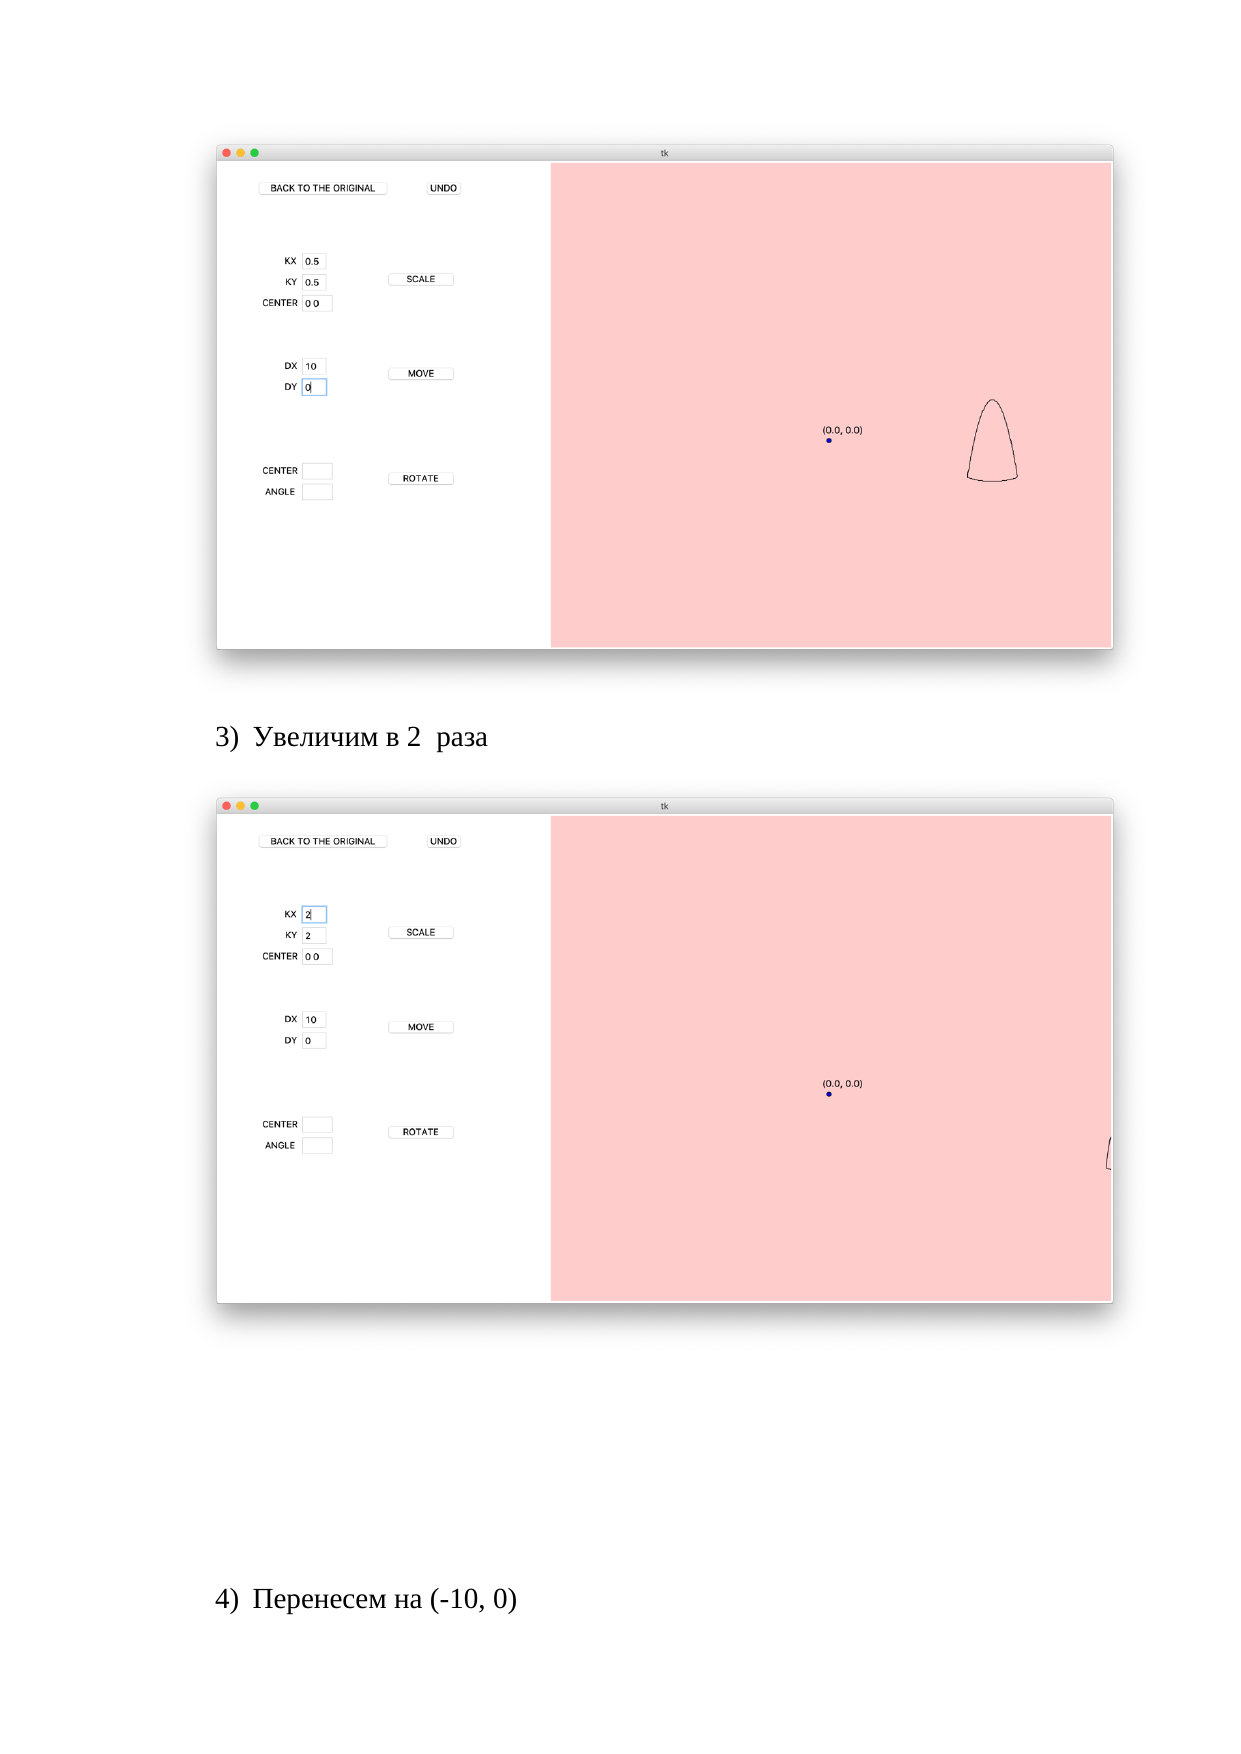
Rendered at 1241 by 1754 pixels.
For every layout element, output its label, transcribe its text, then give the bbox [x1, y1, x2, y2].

list Увеличим в 2 раза [215, 719, 1152, 753]
picture [177, 771, 1152, 1355]
list Перенесем на (-10, 0) [215, 1581, 1152, 1615]
picture [177, 118, 1152, 701]
